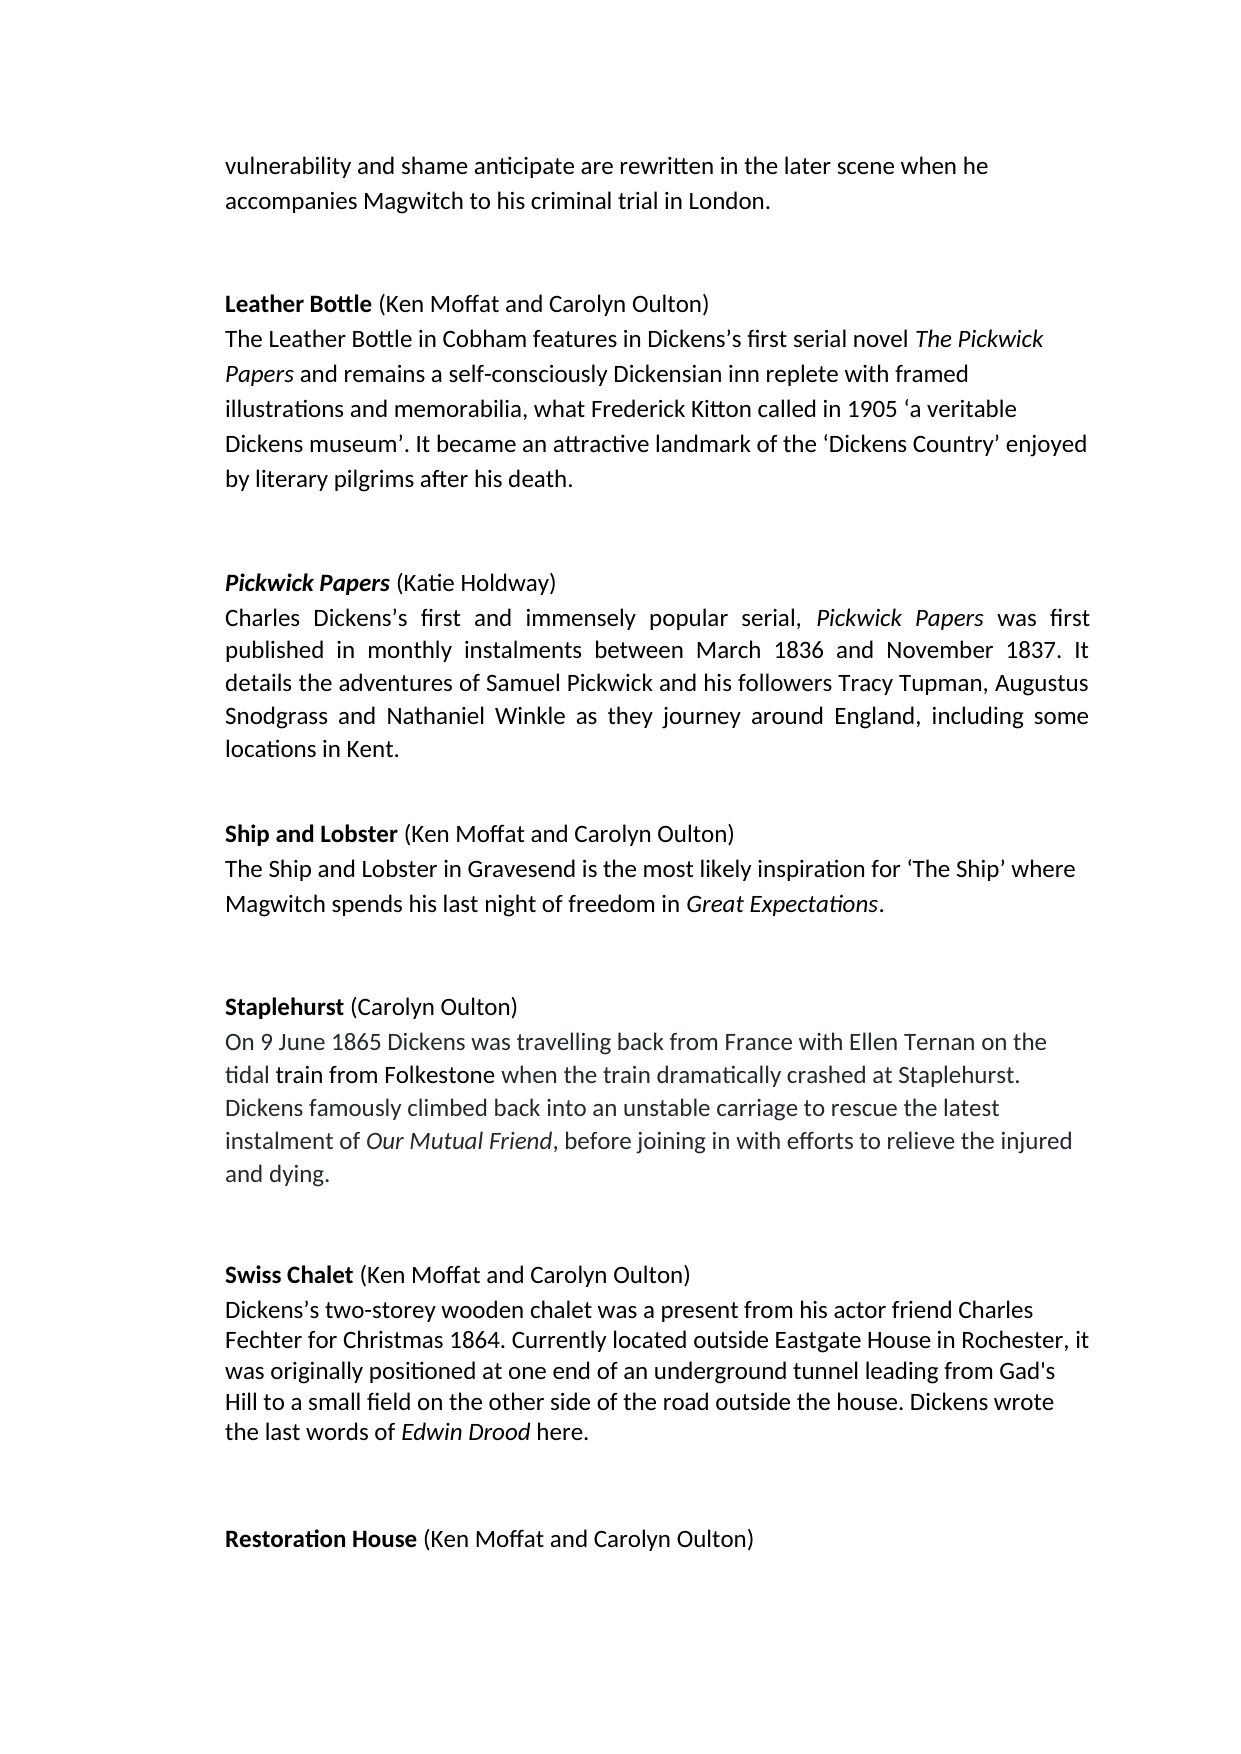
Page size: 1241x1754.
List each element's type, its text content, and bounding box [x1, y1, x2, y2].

text Pickwick Papers (Katie Holdway) [150, 567, 1090, 597]
text Ship and Lobster (Ken Moffat and Carolyn Oulton) [150, 818, 1090, 848]
text On 9 June 1865 Dickens was travelling back from France with Ellen Ternan on the tidal train from Folkestone when the train dramatically crashed at Staplehurst. Dickens famously climbed back into an unstable carriage to rescue the latest instalment of Our Mutual Friend, before joining in with efforts to relieve the injured and dying. [225, 1026, 1090, 1188]
text The Ship and Lobster in Gravesend is the most likely inspiration for ‘The Ship’ where Magwitch spends his last night of freedom in Great Expectations. [225, 853, 1090, 918]
text Leather Bottle (Ken Moffat and Carolyn Oulton) [150, 288, 1090, 319]
text Swiss Chalet (Ken Moffat and Carolyn Oulton) [150, 1259, 1090, 1290]
text Dickens’s two-storey wooden chalet was a present from his actor friend Charles Fechter for Christmas 1864. Currently located outside Eastgate House in Rochester, it was originally positioned at one end of an underground tunnel leading from Gad's Hill to a small field on the other side of the road outside the house. Dickens wrote the last words of Edwin Drood here. [225, 1294, 1090, 1447]
text Staplehurst (Carolyn Oulton) [150, 991, 1090, 1022]
text Restoration House (Ken Moffat and Carolyn Oulton) [150, 1523, 1090, 1554]
text Charles Dickens’s first and immensely popular serial, Pickwick Papers was first published in monthly instalments between March 1836 and November 1837. It details the adventures of Samuel Pickwick and his followers Tracy Tupman, Augustus Snodgrass and Nathaniel Winkle as they journey around England, including some locations in Kent. [225, 602, 1090, 764]
